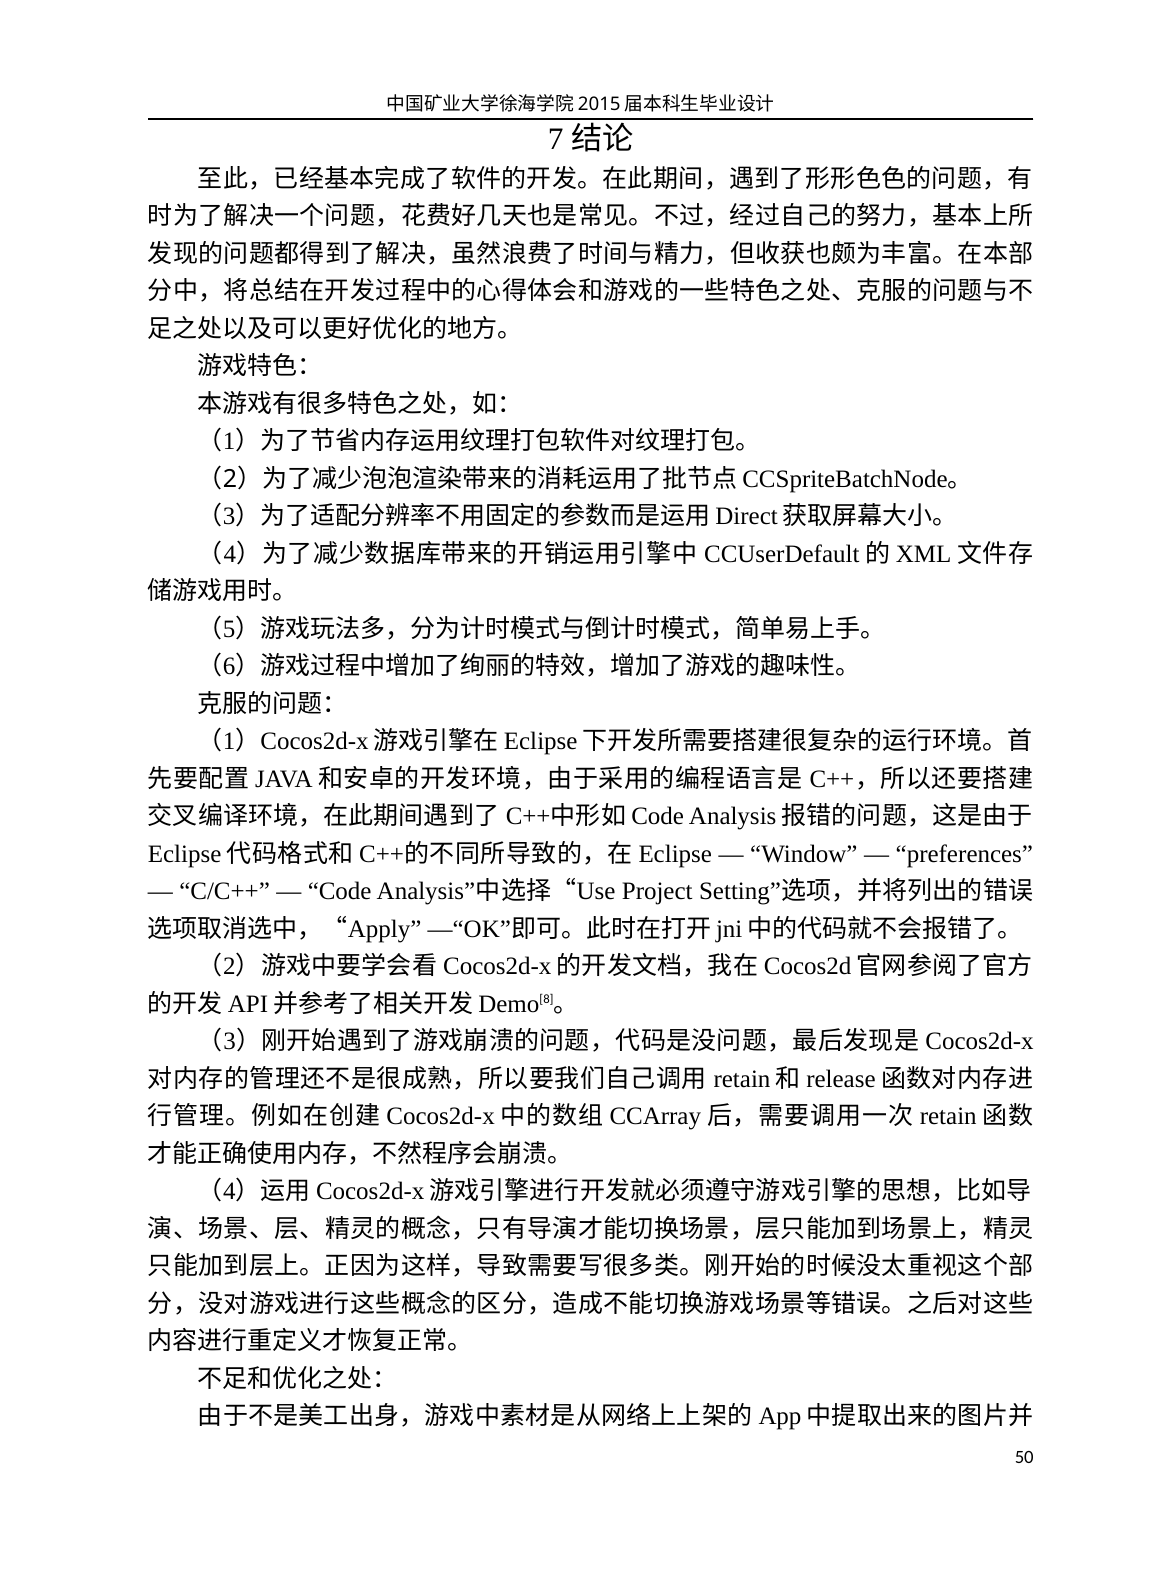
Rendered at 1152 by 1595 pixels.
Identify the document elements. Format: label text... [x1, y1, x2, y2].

text （4）运用Cocos2d-x游戏引擎进行开发就必须遵守游戏引擎的思想，比如导演、场景、层、精灵的概念，只有导演才能切换场景，层只能加到场景上，精灵只能加到层上。正因为这样，导致需要写很多类。刚开始的时候没太重视这个部分，没对游戏进行这些概念的区分，造成不能切换游戏场景等错误。之后对这些内容进行重定义才恢复正常。 [148, 1169, 1033, 1357]
text （1）为了节省内存运用纹理打包软件对纹理打包。 [148, 419, 1033, 457]
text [148, 1394, 1033, 1432]
text （6）游戏过程中增加了绚丽的特效，增加了游戏的趣味性。 [148, 644, 1033, 682]
text 不足和优化之处： [148, 1357, 1033, 1394]
text 本游戏有很多特色之处，如： [148, 382, 1033, 419]
text （2）为了减少泡泡渲染带来的消耗运用了批节点CCSpriteBatchNode。 [148, 457, 1033, 494]
text （2）游戏中要学会看Cocos2d-x的开发文档，我在Cocos2d官网参阅了官方的开发API并参考了相关开发Demo[]。 [148, 944, 1033, 1019]
text （4）为了减少数据库带来的开销运用引擎中CCUserDefault的XML文件存储游戏用时。 [148, 532, 1033, 607]
text （3）为了适配分辨率不用固定的参数而是运用Direct获取屏幕大小。 [148, 494, 1033, 532]
text （5）游戏玩法多，分为计时模式与倒计时模式，简单易上手。 [148, 607, 1033, 644]
text 克服的问题： [148, 682, 1033, 719]
subtitle 7 结论 [148, 120, 1033, 157]
text （1）Cocos2d-x游戏引擎在Eclipse下开发所需要搭建很复杂的运行环境。首先要配置JAVA和安卓的开发环境，由于采用的编程语言是C++，所以还要搭建交叉编译环境，在此期间遇到了C++中形如Code Analysis报错的问题，这是由于Eclipse代码格式和C++的不同所导致的，在Eclipse — “Window” — “preferences” — “C/C++” — “Code Analysis”中选择“Use Project Setting”选项，并将列出的错误选项取消选中，“Apply” —“OK”即可。此时在打开jni中的代码就不会报错了。 [148, 719, 1033, 944]
text 游戏特色： [148, 344, 1033, 382]
text 至此，已经基本完成了软件的开发。在此期间，遇到了形形色色的问题，有时为了解决一个问题，花费好几天也是常见。不过，经过自己的努力，基本上所发现的问题都得到了解决，虽然浪费了时间与精力，但收获也颇为丰富。在本部分中，将总结在开发过程中的心得体会和游戏的一些特色之处、克服的问题与不足之处以及可以更好优化的地方。 [148, 157, 1033, 344]
text （3）刚开始遇到了游戏崩溃的问题，代码是没问题，最后发现是Cocos2d-x对内存的管理还不是很成熟，所以要我们自己调用retain和release函数对内存进行管理。例如在创建Cocos2d-x中的数组CCArray后，需要调用一次retain函数才能正确使用内存，不然程序会崩溃。 [148, 1019, 1033, 1169]
